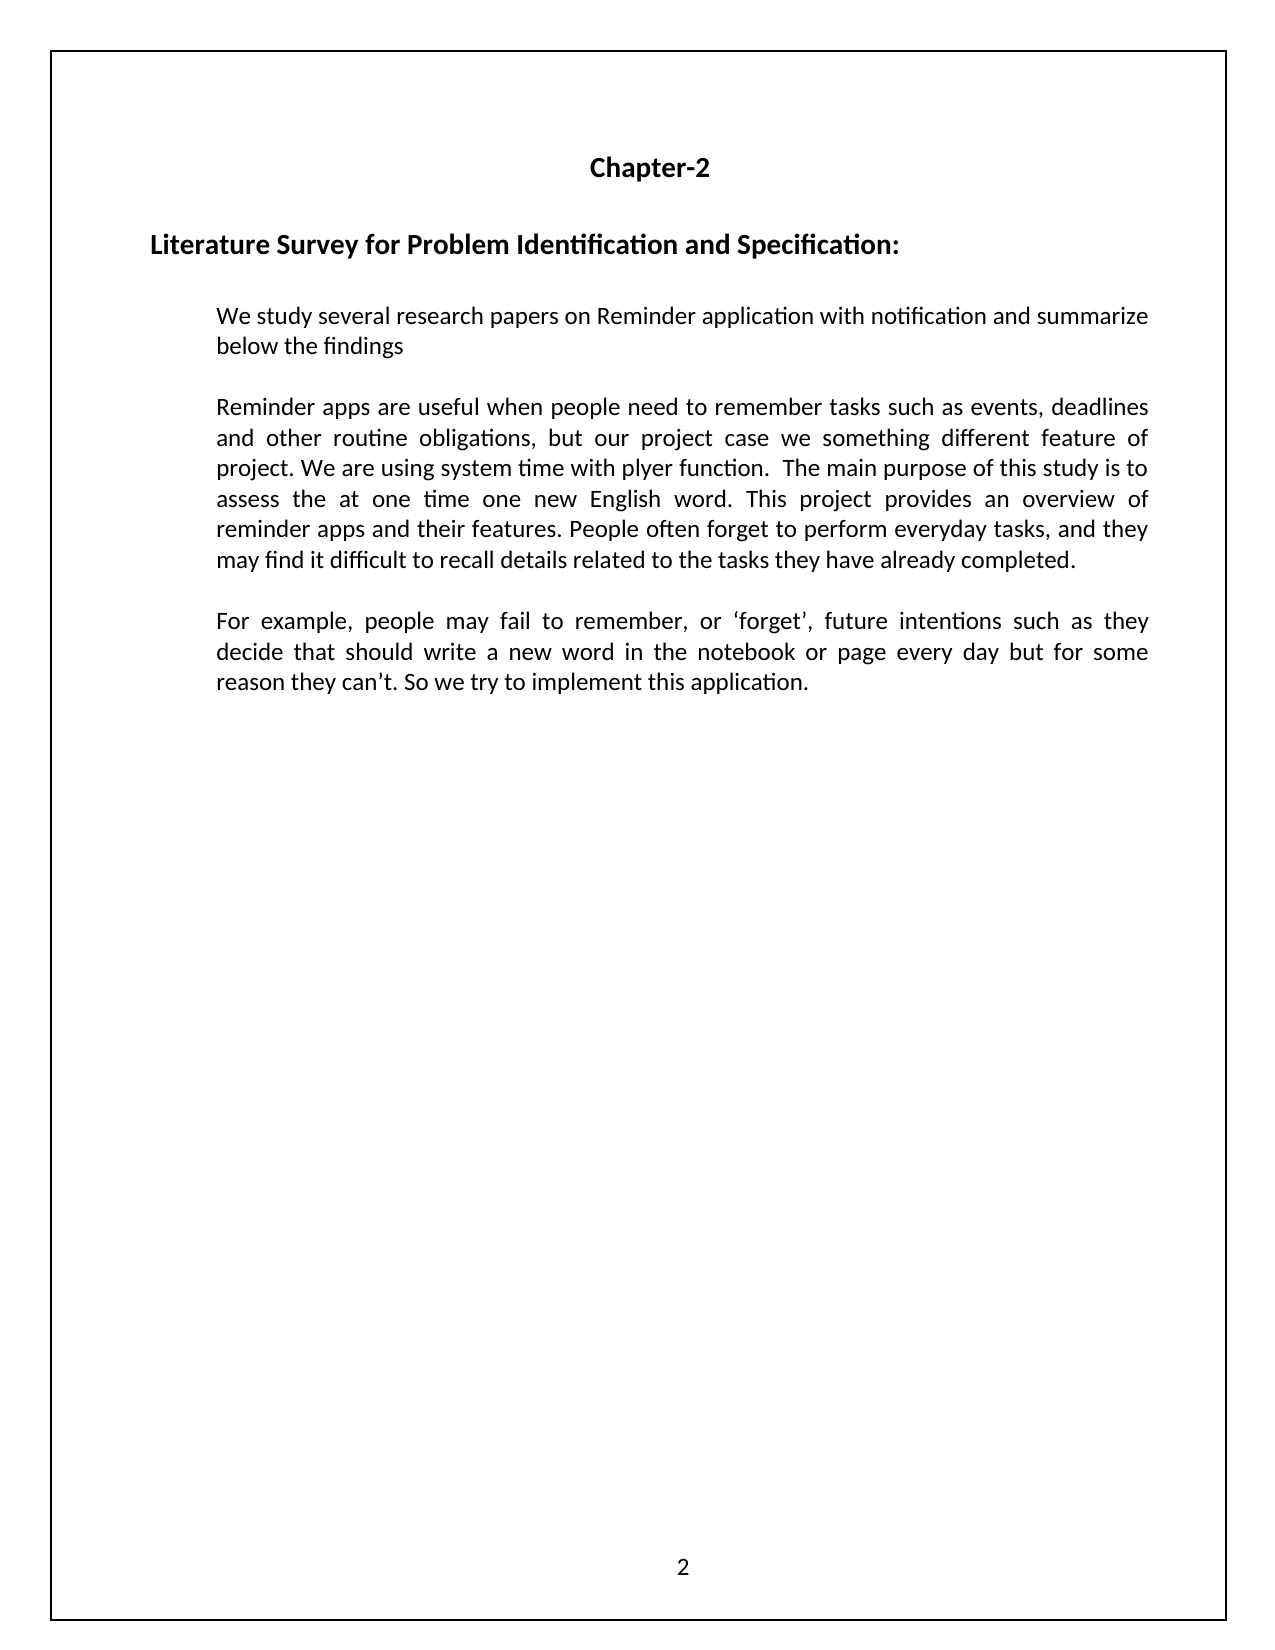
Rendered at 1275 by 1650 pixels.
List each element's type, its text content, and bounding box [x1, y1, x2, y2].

subtitle Chapter-2 [150, 149, 1150, 184]
subtitle Literature Survey for Problem Identification and Specification: [150, 226, 1150, 262]
text For example, people may fail to remember, or ‘forget’, future intentions such as they decide that should write a new word in the notebook or page every day but for some reason they can’t. So we try to implement this application. [216, 605, 1150, 697]
text We study several research papers on Reminder application with notification and summarize below the findings [216, 300, 1150, 361]
text 2 [216, 1551, 1150, 1582]
text Reminder apps are useful when people need to remember tasks such as events, deadlines and other routine obligations, but our project case we something different feature of project. We are using system time with plyer function. The main purpose of this study is to assess the at one time one new English word. This project provides an overview of reminder apps and their features. People often forget to perform everyday tasks, and they may find it difficult to recall details related to the tasks they have already completed. [216, 391, 1150, 574]
